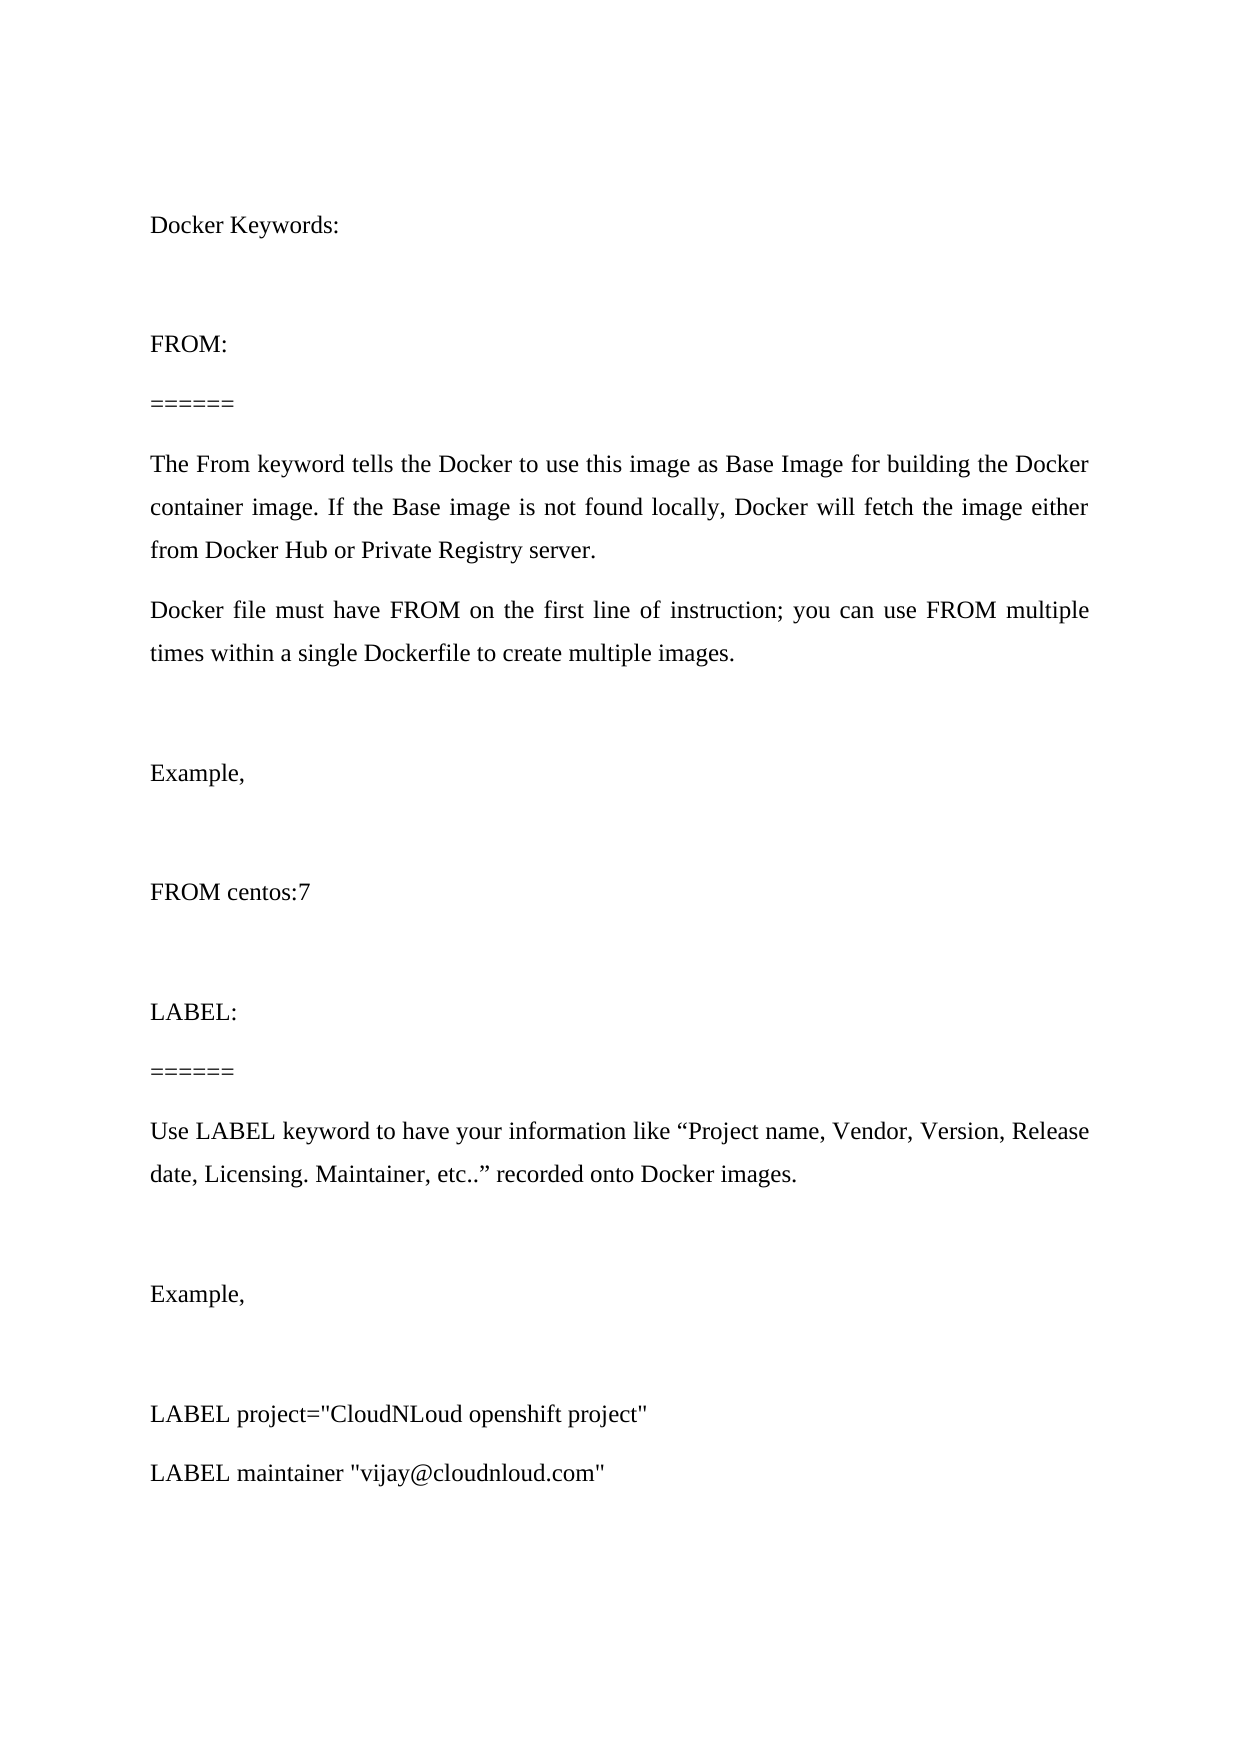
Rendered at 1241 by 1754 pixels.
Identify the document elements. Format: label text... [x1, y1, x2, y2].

text ====== [150, 389, 1090, 418]
text The From keyword tells the Docker to use this image as Base Image for building the Docker container image. If the Base image is not found locally, Docker will fetch the image either from Docker Hub or Private Registry server. [150, 449, 1090, 564]
text Docker Keywords: [150, 210, 1090, 238]
text Docker file must have FROM on the first line of instruction; you can use FROM multiple times within a single Dockerfile to create multiple images. [150, 595, 1090, 667]
text LABEL project="CloudNLoud openshift project" [150, 1399, 1090, 1427]
text Example, [150, 1279, 1090, 1308]
text LABEL: [150, 997, 1090, 1026]
text FROM centos:7 [150, 877, 1090, 906]
text Use LABEL keyword to have your information like “Project name, Vendor, Version, Release date, Licensing. Maintainer, etc..” recorded onto Docker images. [150, 1116, 1090, 1188]
text FROM: [150, 329, 1090, 358]
text LABEL maintainer "vijay@cloudnloud.com" [150, 1458, 1090, 1487]
text ====== [150, 1057, 1090, 1085]
text Example, [150, 758, 1090, 786]
